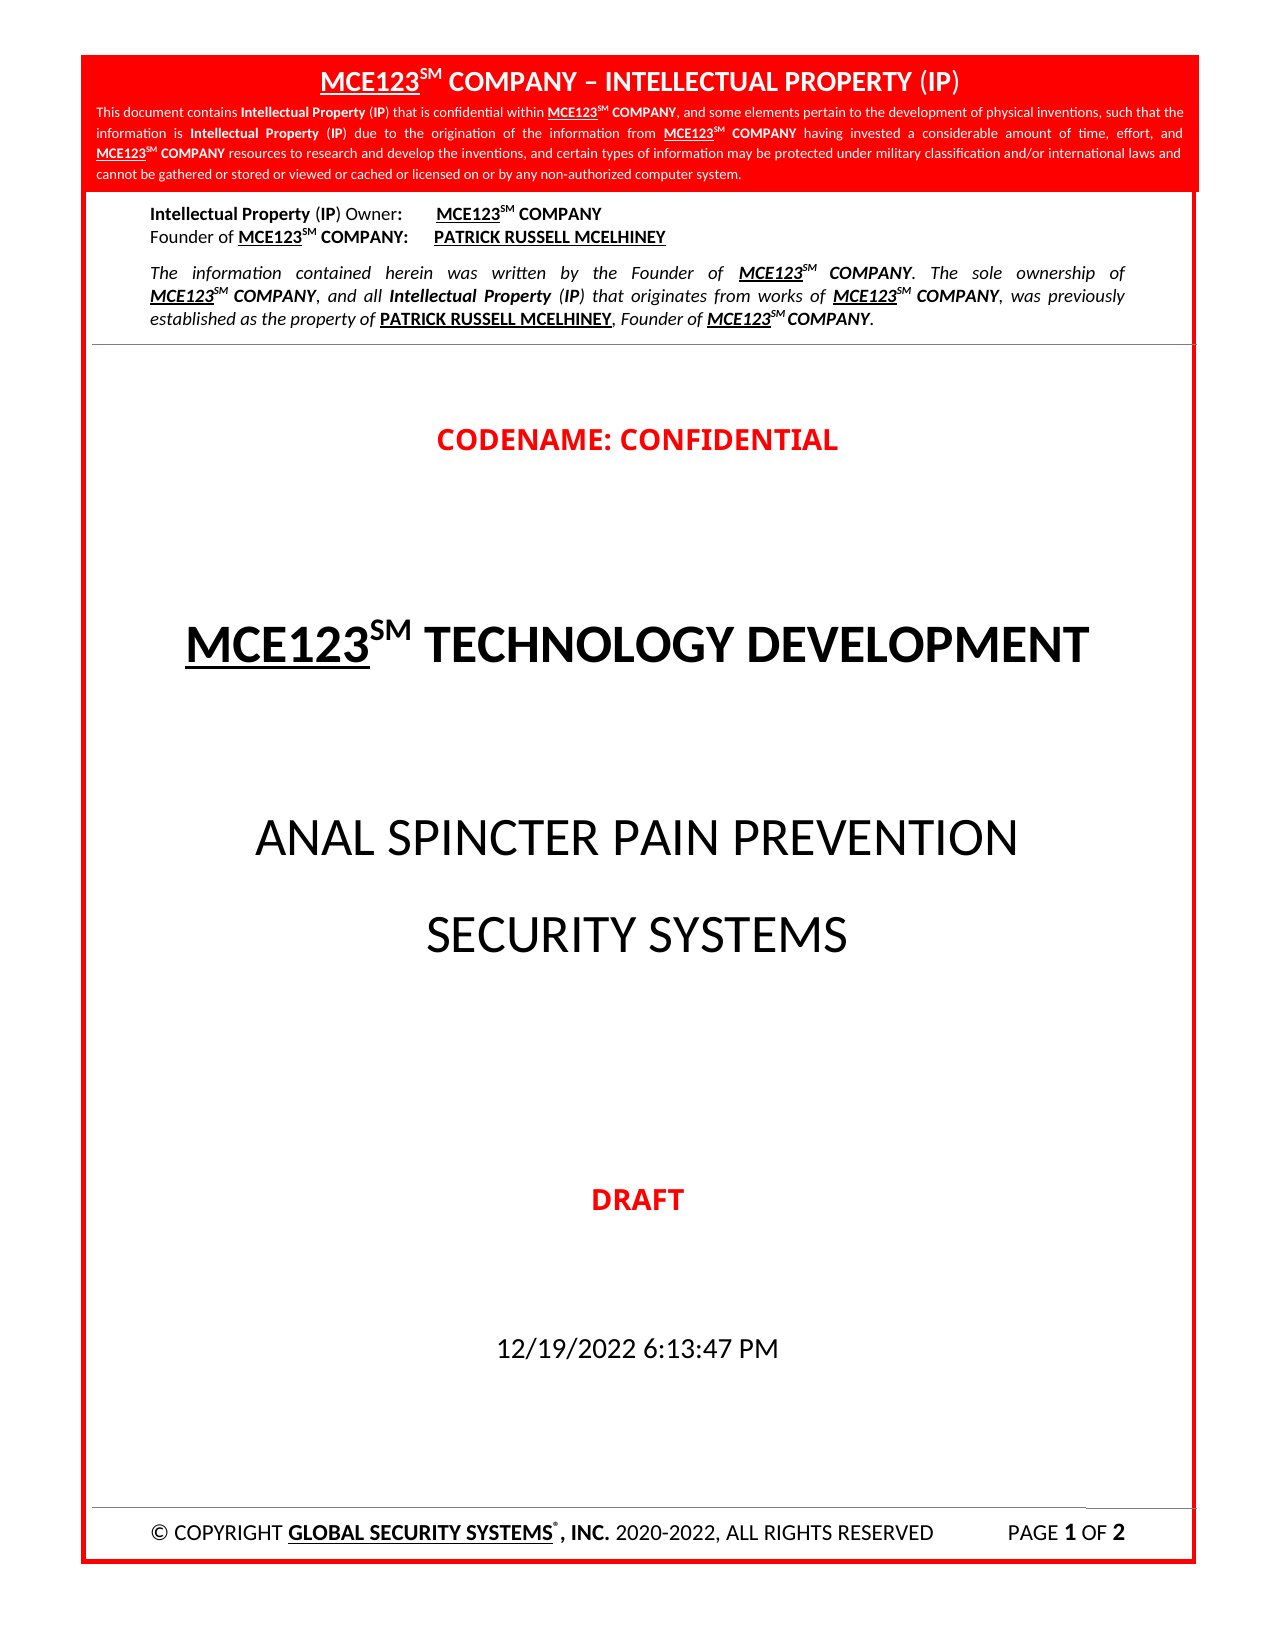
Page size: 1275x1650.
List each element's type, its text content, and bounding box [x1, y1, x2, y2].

text 12/19/2022 6:13:47 PM [150, 1330, 1125, 1366]
text ANAL SPINCTER PAIN PREVENTION [150, 803, 1125, 869]
text CODENAME: CONFIDENTIAL [150, 419, 1125, 459]
text MCE123SM TECHNOLOGY DEVELOPMENT [150, 609, 1125, 676]
text DRAFT [150, 1179, 1125, 1218]
text SECURITY SYSTEMS [150, 900, 1125, 966]
